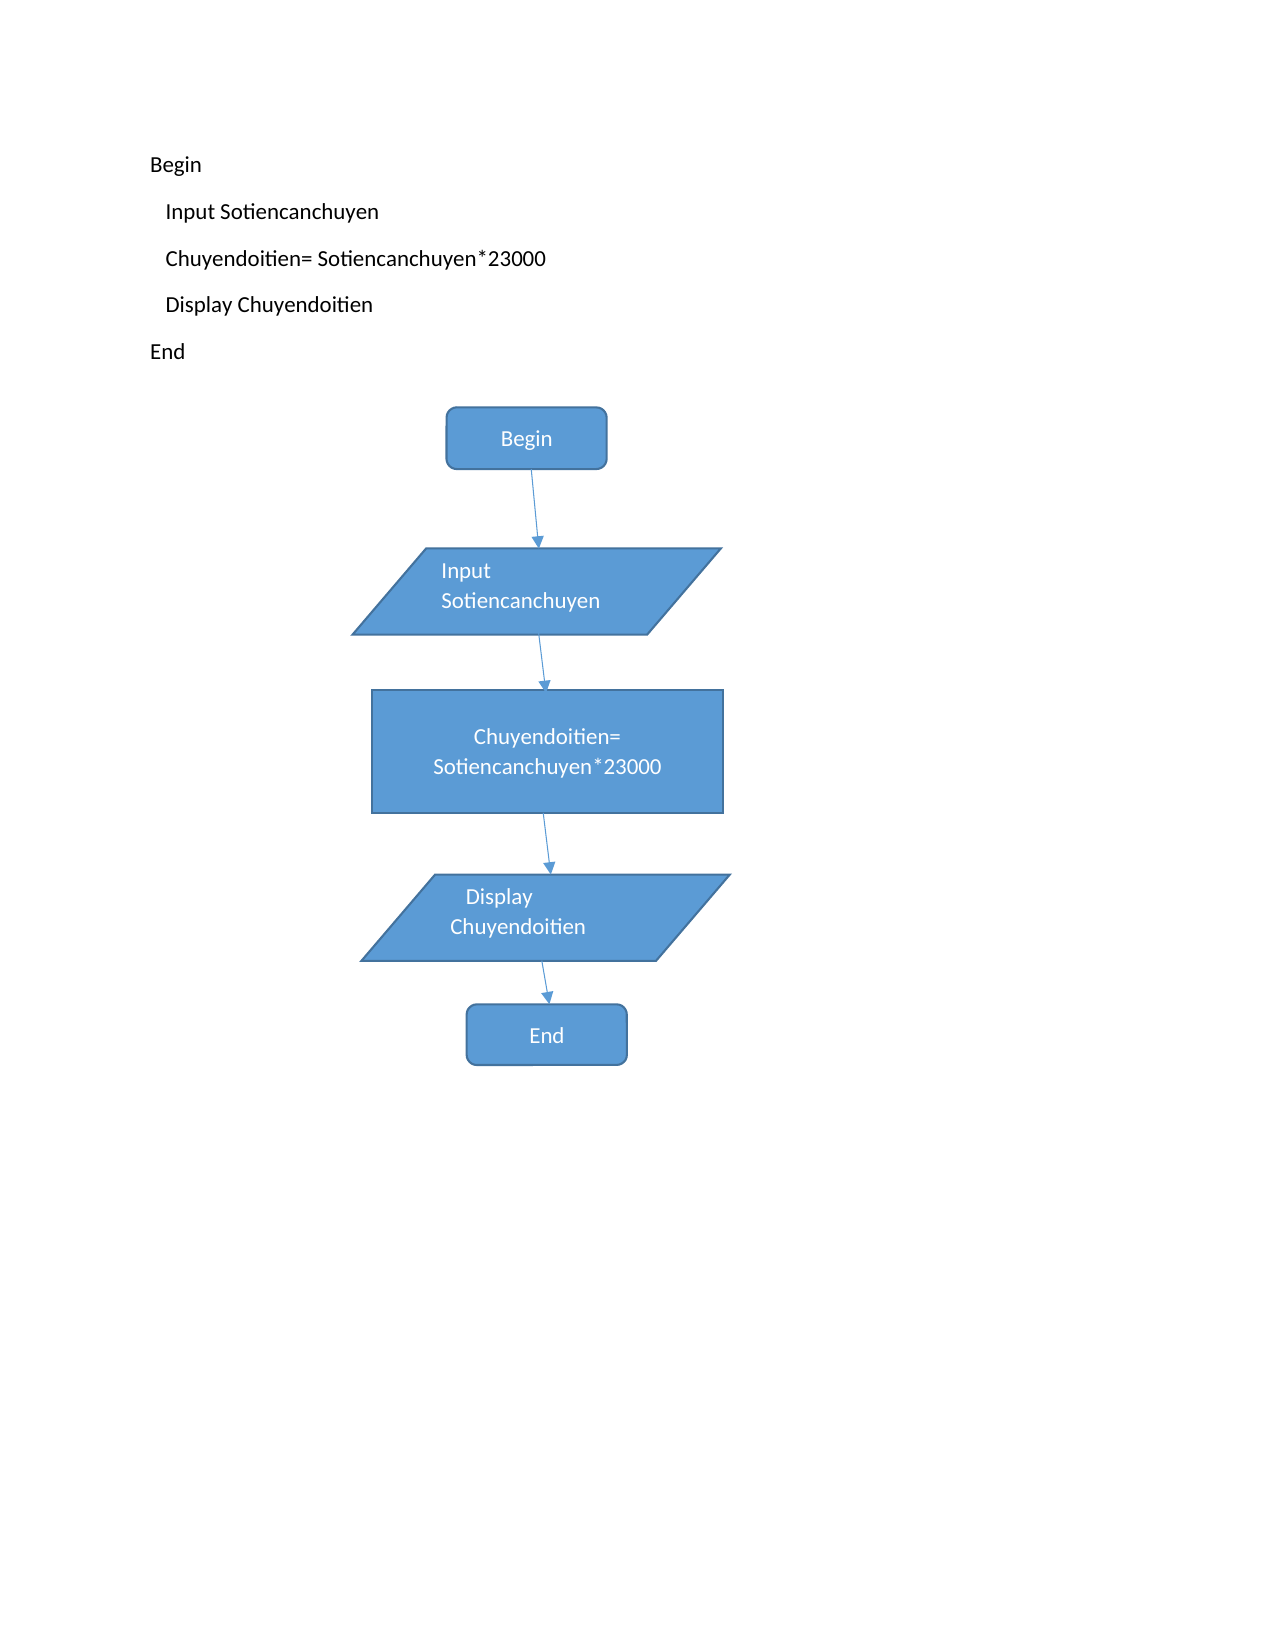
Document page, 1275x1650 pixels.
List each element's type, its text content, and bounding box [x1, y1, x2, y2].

text End [150, 337, 1125, 366]
text Chuyendoitien= Sotiencanchuyen*23000 [150, 244, 1125, 272]
text Begin [150, 150, 1125, 178]
text Input Sotiencanchuyen [150, 197, 1125, 225]
text Display Chuyendoitien [150, 291, 1125, 319]
